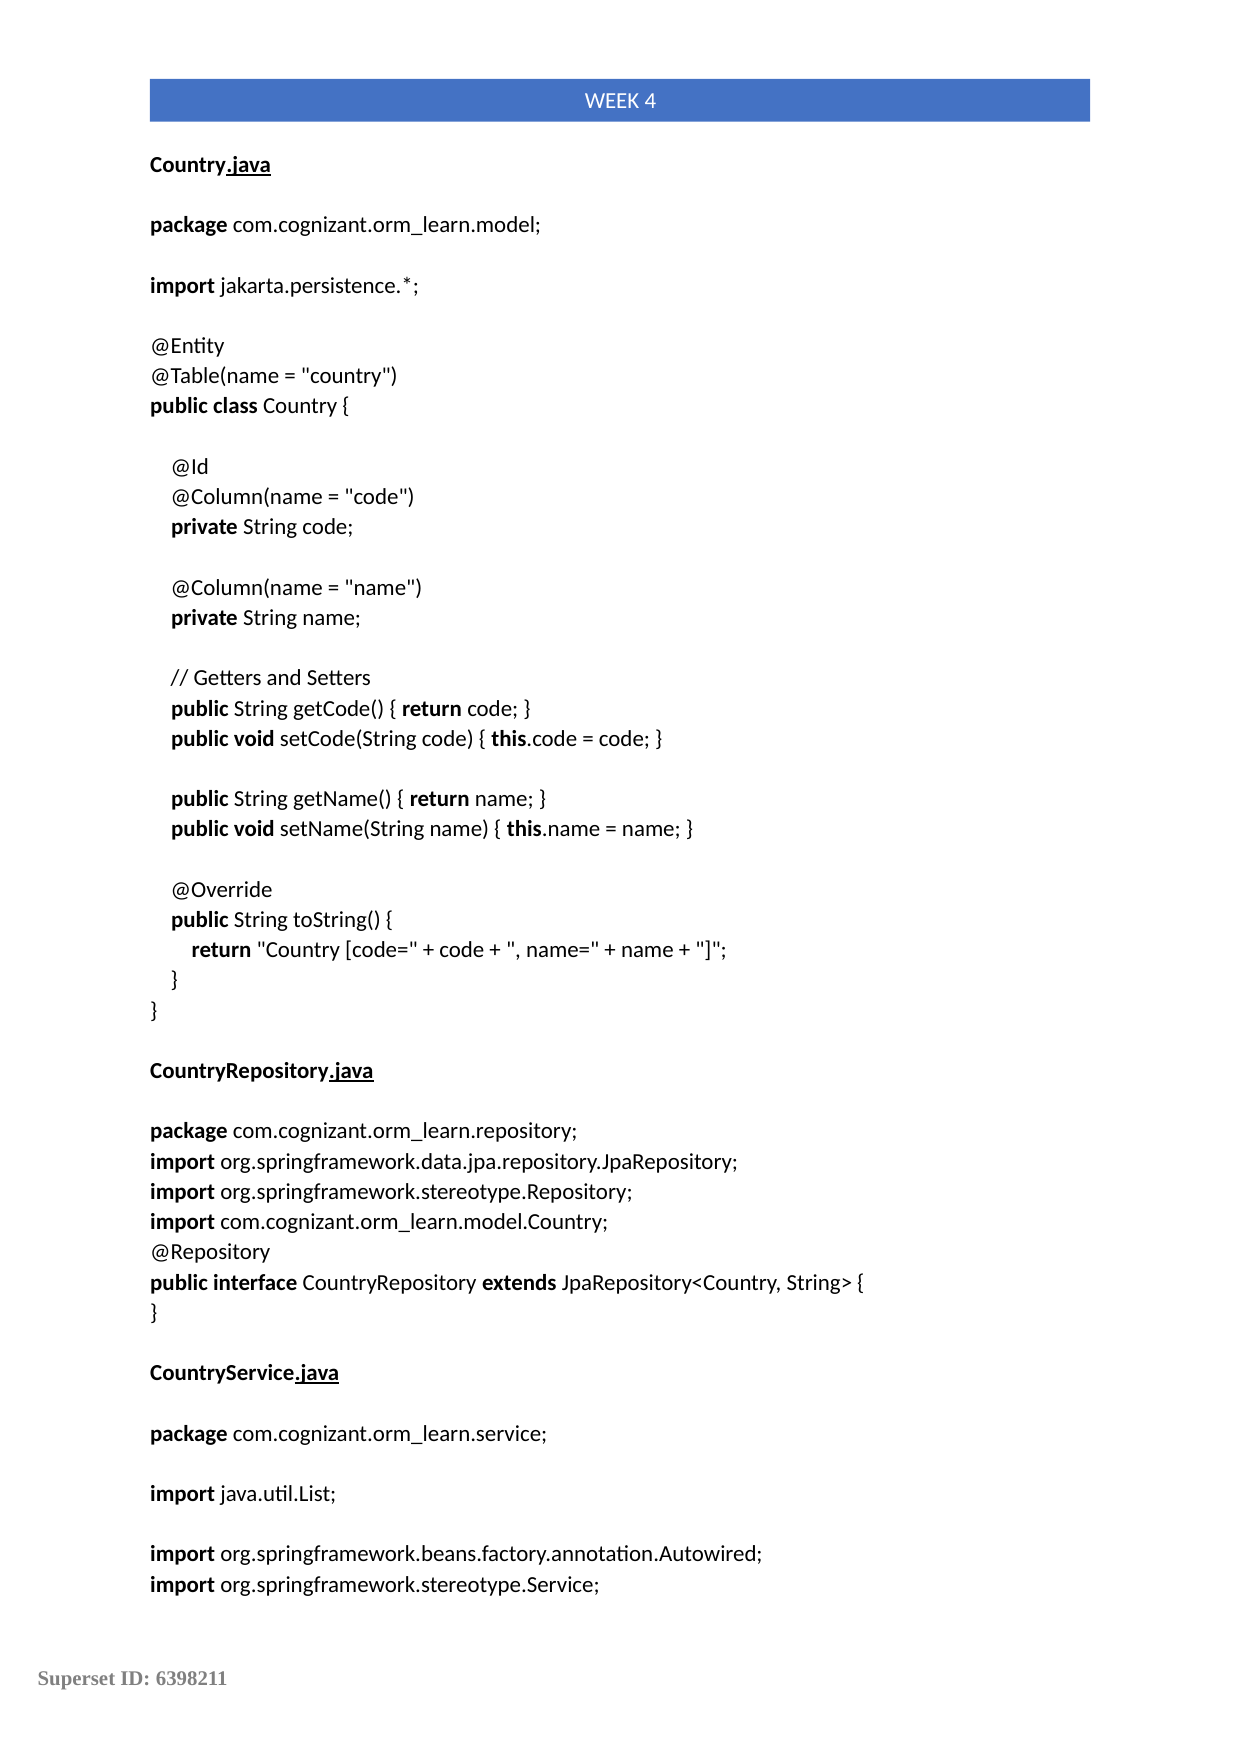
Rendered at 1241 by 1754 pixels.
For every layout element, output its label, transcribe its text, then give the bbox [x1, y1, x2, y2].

text public interface CountryRepository extends JpaRepository<Country, String> { [150, 1268, 1090, 1296]
text @Column(name = "name") [150, 573, 1090, 601]
text @Entity [150, 331, 1090, 359]
text import java.util.List; [150, 1479, 1090, 1507]
text CountryService.java [150, 1358, 1090, 1386]
text @Id [150, 452, 1090, 480]
text public String toString() { [150, 905, 1090, 933]
text import com.cognizant.orm_learn.model.Country; [150, 1207, 1090, 1235]
text import org.springframework.stereotype.Repository; [150, 1177, 1090, 1205]
text public void setName(String name) { this.name = name; } [150, 814, 1090, 843]
text } [150, 1298, 1090, 1326]
text import org.springframework.data.jpa.repository.JpaRepository; [150, 1147, 1090, 1175]
text public class Country { [150, 392, 1090, 420]
text import org.springframework.stereotype.Service; [150, 1570, 1090, 1598]
text public String getName() { return name; } [150, 784, 1090, 812]
text // Getters and Setters [150, 663, 1090, 692]
text } [150, 996, 1090, 1024]
text import org.springframework.beans.factory.annotation.Autowired; [150, 1539, 1090, 1568]
text package com.cognizant.orm_learn.service; [150, 1419, 1090, 1447]
text package com.cognizant.orm_learn.repository; [150, 1117, 1090, 1145]
text package com.cognizant.orm_learn.model; [150, 210, 1090, 238]
text private String name; [150, 603, 1090, 631]
text CountryRepository.java [150, 1056, 1090, 1084]
text @Table(name = "country") [150, 361, 1090, 389]
text import jakarta.persistence.*; [150, 271, 1090, 299]
text @Column(name = "code") [150, 482, 1090, 510]
text private String code; [150, 512, 1090, 541]
text Country.java [150, 150, 1090, 178]
text public String getCode() { return code; } [150, 694, 1090, 722]
text @Repository [150, 1237, 1090, 1266]
text } [150, 966, 1090, 994]
text @Override [150, 875, 1090, 903]
text public void setCode(String code) { this.code = code; } [150, 724, 1090, 752]
text return "Country [code=" + code + ", name=" + name + "]"; [150, 935, 1090, 963]
